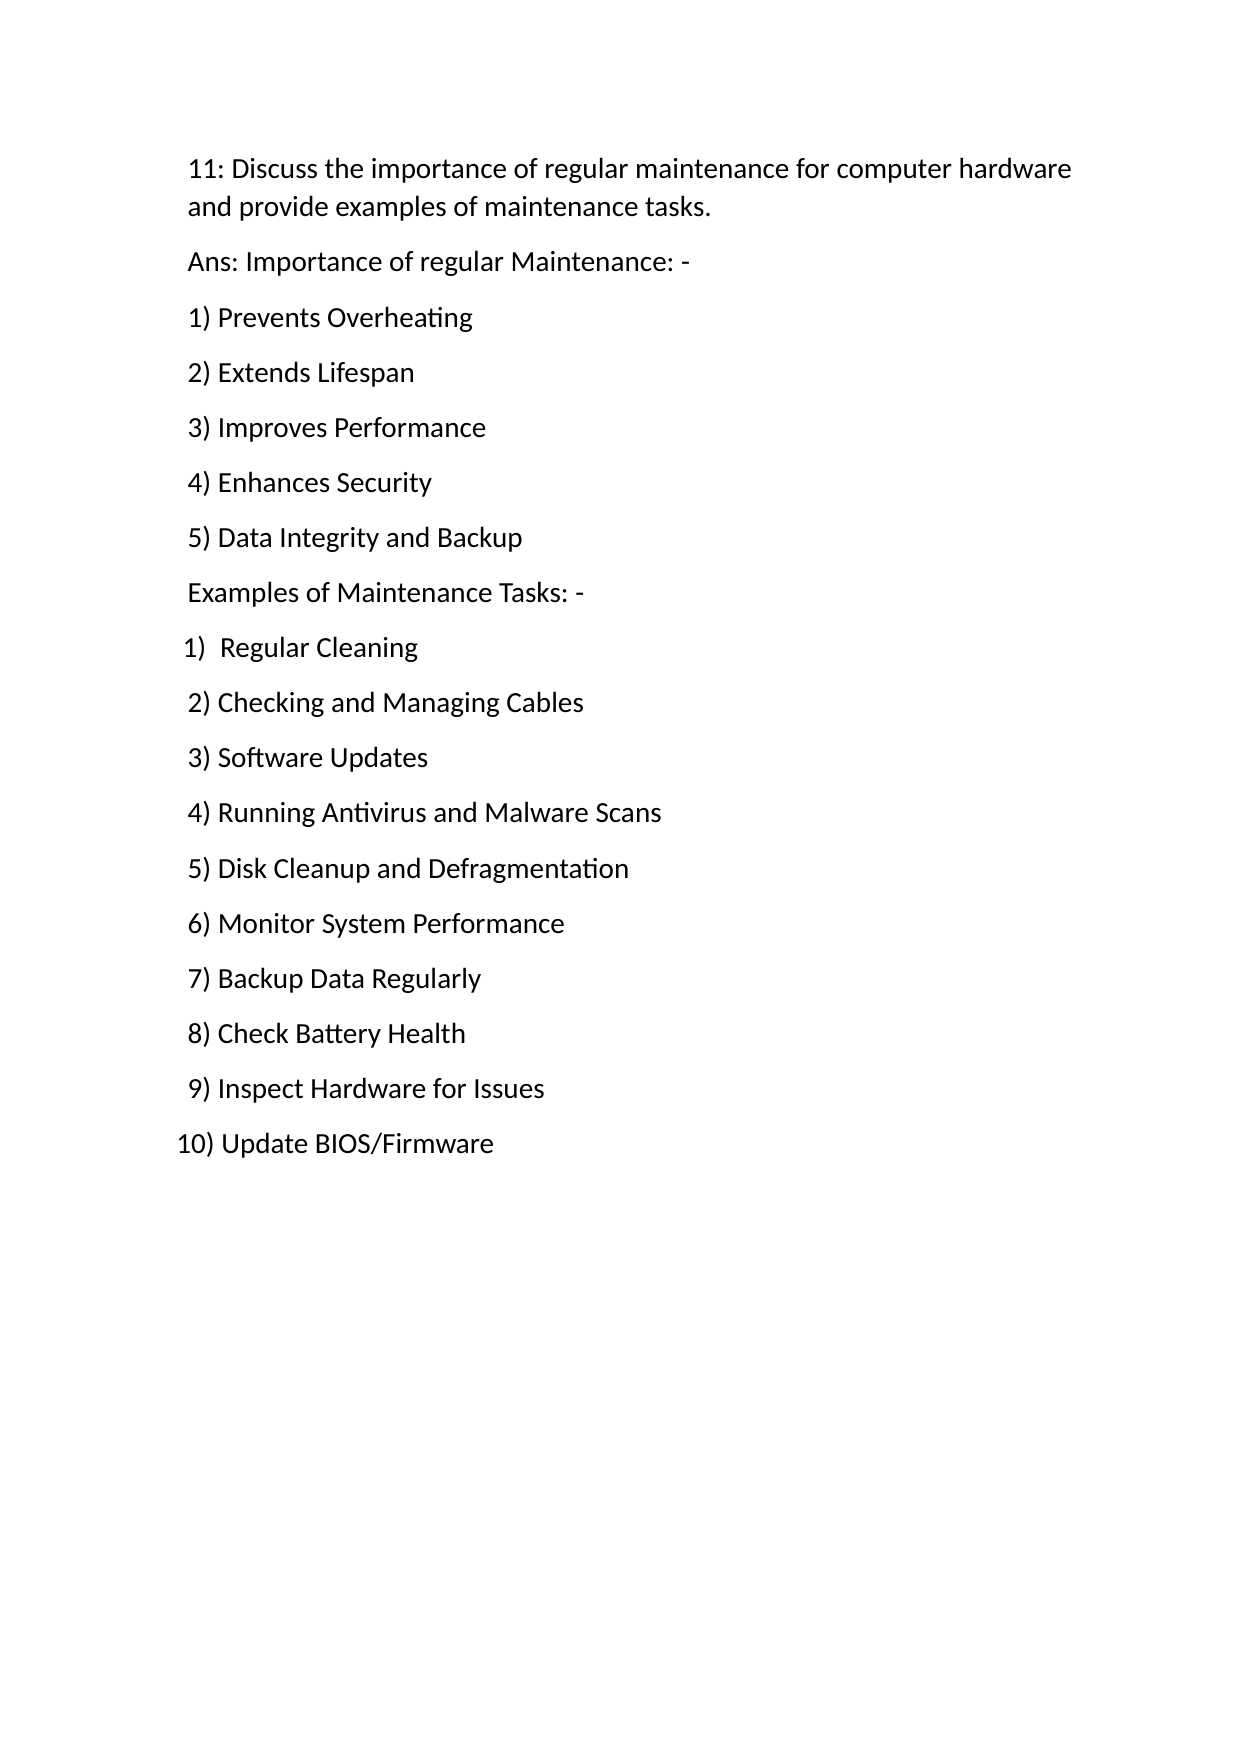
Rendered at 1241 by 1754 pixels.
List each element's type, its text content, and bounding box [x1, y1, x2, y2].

text 3) Improves Performance [187, 409, 1090, 444]
text Ans: Importance of regular Maintenance: - [187, 243, 1090, 279]
list Regular Cleaning [182, 629, 1090, 665]
text 5) Disk Cleanup and Defragmentation [187, 850, 1090, 885]
text 7) Backup Data Regularly [187, 960, 1090, 996]
text 9) Inspect Hardware for Issues [187, 1070, 1090, 1106]
text 4) Running Antivirus and Malware Scans [187, 794, 1090, 830]
text 1) Prevents Overheating [187, 299, 1090, 334]
text 6) Monitor System Performance [187, 905, 1090, 940]
text 3) Software Updates [187, 739, 1090, 775]
text 10) Update BIOS/Firmware [150, 1125, 1090, 1161]
text 11: Discuss the importance of regular maintenance for computer hardware and provide examples of maintenance tasks. [187, 150, 1090, 224]
text 2) Checking and Managing Cables [187, 684, 1090, 720]
text 8) Check Battery Health [187, 1015, 1090, 1051]
text Examples of Maintenance Tasks: - [187, 574, 1090, 610]
text 5) Data Integrity and Backup [187, 519, 1090, 555]
text 4) Enhances Security [187, 464, 1090, 499]
text 2) Extends Lifespan [187, 354, 1090, 389]
